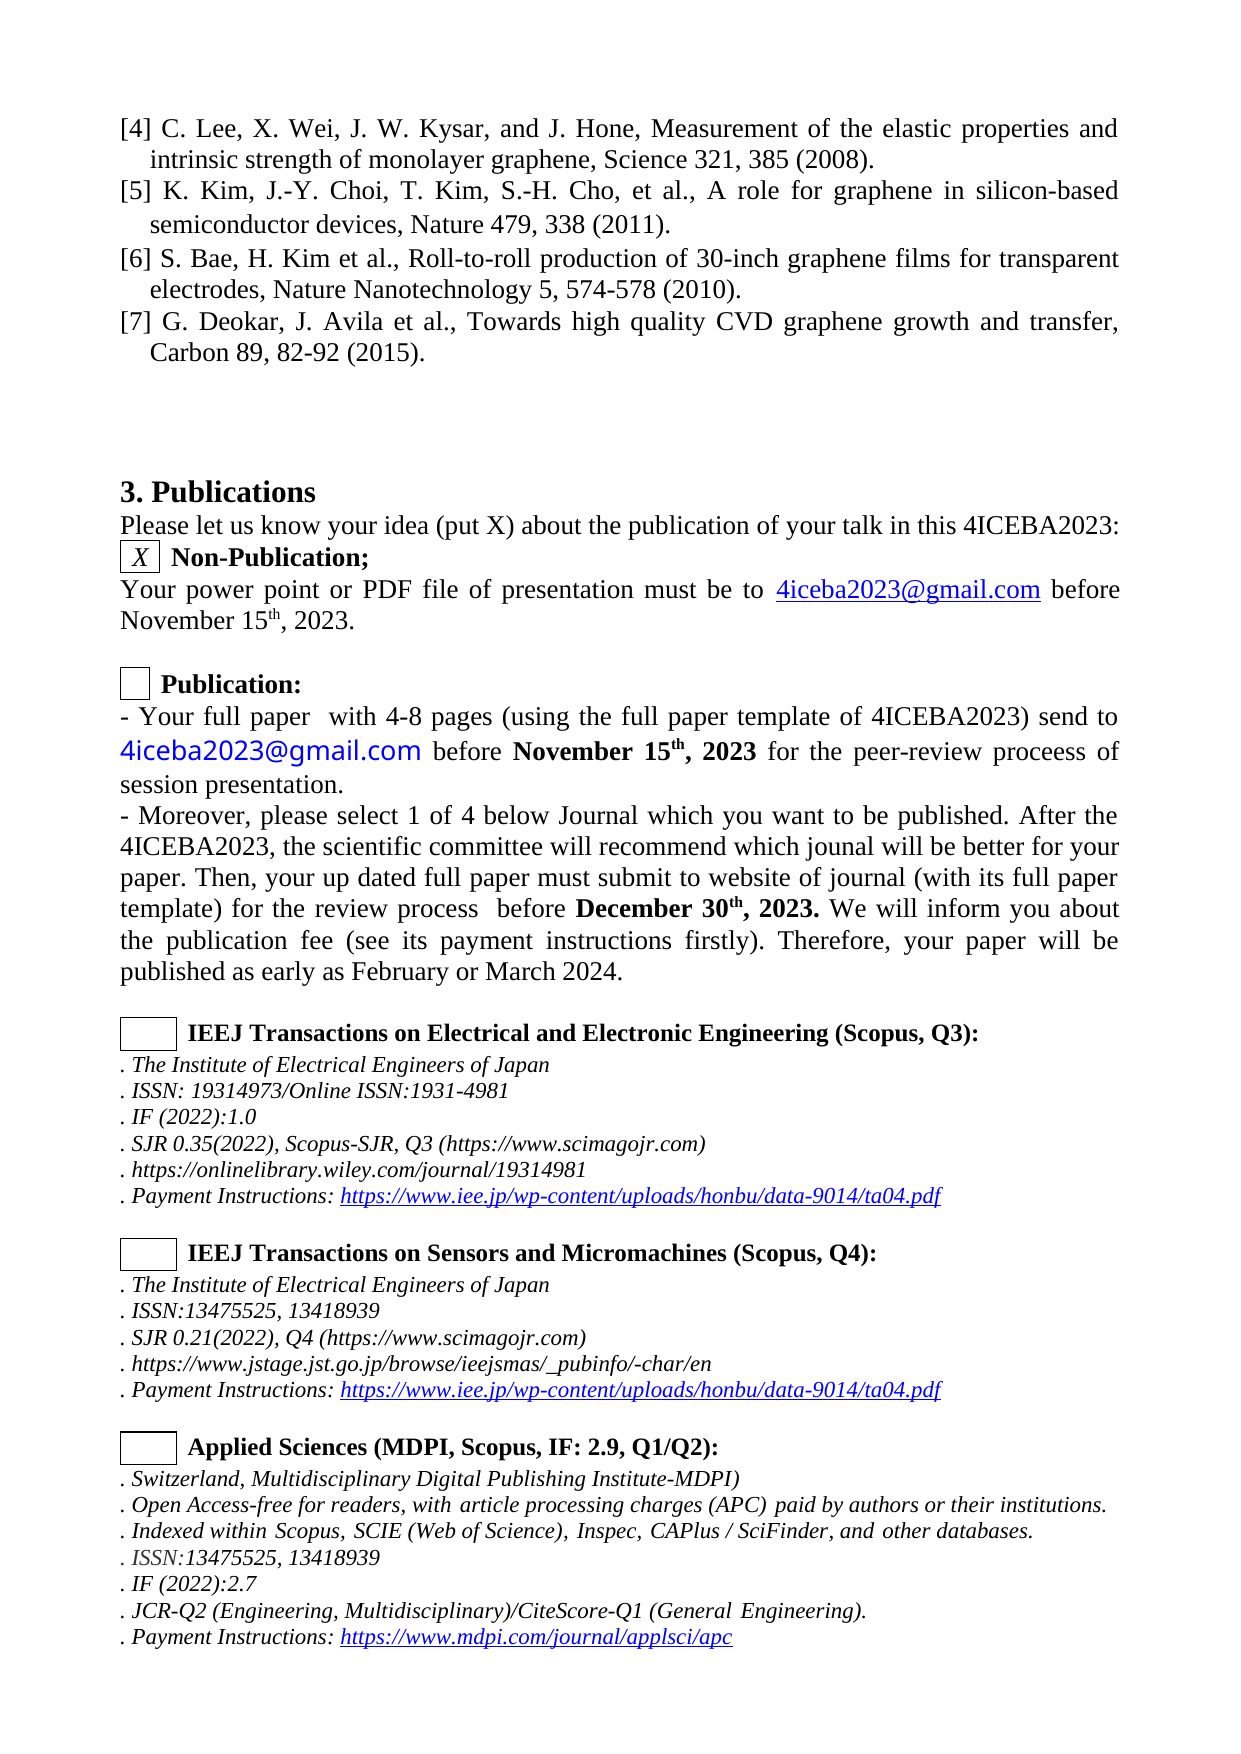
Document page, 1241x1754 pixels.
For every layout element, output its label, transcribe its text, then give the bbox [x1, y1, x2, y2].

table_header IEEJ Transactions on Sensors and Micromachines (Scopus, Q4): [177, 1238, 1077, 1270]
subtitle . https://www.jstage.jst.go.jp/browse/ieejsmas/_pubinfo/-char/en [120, 1350, 1101, 1376]
table_header [121, 1239, 176, 1270]
text - Your full paper with 4-8 pages (using the full paper template of 4ICEBA2023) send to 4iceba2023@gmail.com before November 15th, 2023 for the peer-review proceess of session presentation. [120, 700, 1120, 799]
text . Open Access-free for readers, with article processing charges (APC) paid by authors or their institutions. [120, 1491, 1120, 1518]
table_header [121, 1433, 176, 1464]
subtitle 3. Publications [120, 473, 1120, 509]
text Your power point or PDF file of presentation must be to 4iceba2023@gmail.com before November 15th, 2023. [120, 573, 1120, 636]
text . SJR 0.21(2022), Q4 (https://www.scimagojr.com) [120, 1324, 1120, 1350]
subtitle . IF (2022):1.0 [120, 1103, 1101, 1130]
subtitle . https://onlinelibrary.wiley.com/journal/19314981 [120, 1156, 1101, 1182]
text . Payment Instructions: https://www.mdpi.com/journal/applsci/apc [120, 1623, 1120, 1649]
subtitle . ISSN: 19314973/Online ISSN:1931-4981 [120, 1077, 1101, 1103]
text . IF (2022):2.7 [120, 1570, 1120, 1597]
subtitle . SJR 0.35(2022), Scopus-SJR, Q3 (https://www.scimagojr.com) [120, 1130, 1101, 1156]
table_header [121, 668, 149, 699]
text [7] G. Deokar, J. Avila et al., Towards high quality CVD graphene growth and transfer, Carbon 89, 82-92 (2015). [120, 305, 1120, 367]
table_header IEEJ Transactions on Electrical and Electronic Engineering (Scopus, Q3): [177, 1017, 1077, 1049]
table_header Publication: [150, 667, 487, 699]
text . Payment Instructions: https://www.iee.jp/wp-content/uploads/honbu/data-9014/ta04.pdf [120, 1182, 1120, 1209]
table_header [121, 1018, 176, 1049]
text [4] C. Lee, X. Wei, J. W. Kysar, and J. Hone, Measurement of the elastic properties and intrinsic strength of monolayer graphene, Science 321, 385 (2008). [120, 112, 1120, 174]
text . The Institute of Electrical Engineers of Japan [120, 1271, 1120, 1297]
text . Indexed within Scopus, SCIE (Web of Science), Inspec, CAPlus / SciFinder, and other databases. [120, 1518, 1120, 1544]
text Please let us know your idea (put X) about the publication of your talk in this 4ICEBA2023: [120, 509, 1120, 540]
table_header X [121, 541, 159, 572]
subtitle . ISSN:13475525, 13418939 [120, 1297, 1101, 1324]
text [5] K. Kim, J.-Y. Choi, T. Kim, S.-H. Cho, et al., A role for graphene in silicon-based semiconductor devices, Nature 479, 338 (2011). [120, 174, 1120, 239]
text - Moreover, please select 1 of 4 below Journal which you want to be published. After the 4ICEBA2023, the scientific committee will recommend which jounal will be better for your paper. Then, your up dated full paper must submit to website of journal (with its full paper template) for the review process before December 30th, 2023. We will inform you about the publication fee (see its payment instructions firstly). Therefore, your paper will be published as early as February or March 2024. [120, 799, 1120, 986]
text . Switzerland, Multidisciplinary Digital Publishing Institute-MDPI) [120, 1465, 1120, 1491]
text . The Institute of Electrical Engineers of Japan [120, 1051, 1120, 1077]
table_header Non-Publication; [160, 540, 497, 572]
table_header Applied Sciences (MDPI, Scopus, IF: 2.9, Q1/Q2): [177, 1431, 1077, 1464]
text . ISSN:13475525, 13418939 [120, 1544, 1120, 1570]
text [6] S. Bae, H. Kim et al., Roll-to-roll production of 30-inch graphene films for transparent electrodes, Nature Nanotechnology 5, 574-578 (2010). [120, 242, 1120, 305]
text . JCR-Q2 (Engineering, Multidisciplinary)/CiteScore-Q1 (General Engineering). [120, 1597, 1120, 1623]
text . Payment Instructions: https://www.iee.jp/wp-content/uploads/honbu/data-9014/ta04.pdf [120, 1376, 1120, 1403]
